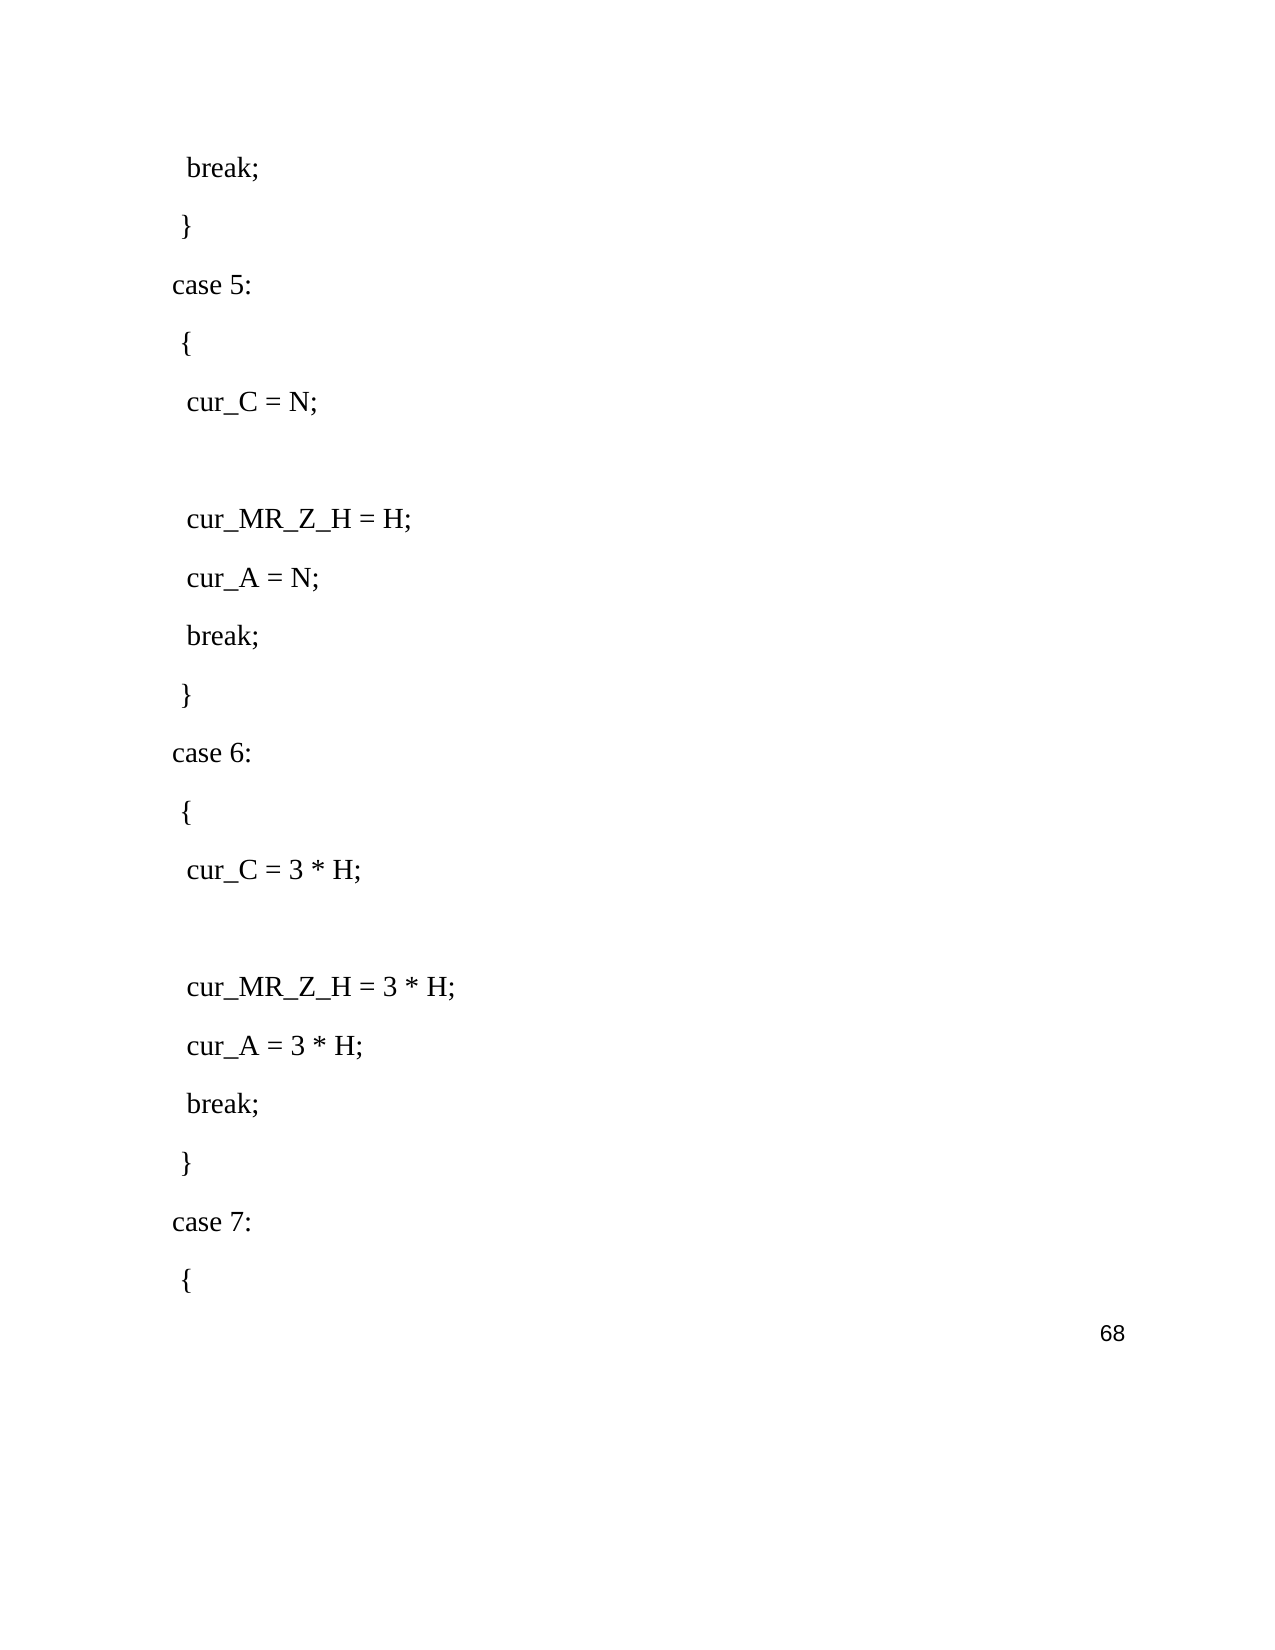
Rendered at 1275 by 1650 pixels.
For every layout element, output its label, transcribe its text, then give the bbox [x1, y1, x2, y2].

text } [150, 677, 1125, 710]
text } [150, 1145, 1125, 1179]
text cur_A = N; [150, 560, 1125, 593]
text } [150, 208, 1125, 242]
text break; [150, 1087, 1125, 1120]
text case 5: [150, 267, 1125, 301]
text cur_A = 3 * H; [150, 1028, 1125, 1062]
text cur_MR_Z_H = H; [150, 501, 1125, 535]
text case 6: [150, 735, 1125, 769]
text cur_C = N; [150, 384, 1125, 418]
text case 7: [150, 1204, 1125, 1237]
text { [150, 1262, 1125, 1296]
text break; [150, 618, 1125, 652]
text { [150, 326, 1125, 359]
text break; [150, 150, 1125, 183]
text cur_MR_Z_H = 3 * H; [150, 969, 1125, 1003]
text cur_C = 3 * H; [150, 852, 1125, 886]
text { [150, 794, 1125, 827]
